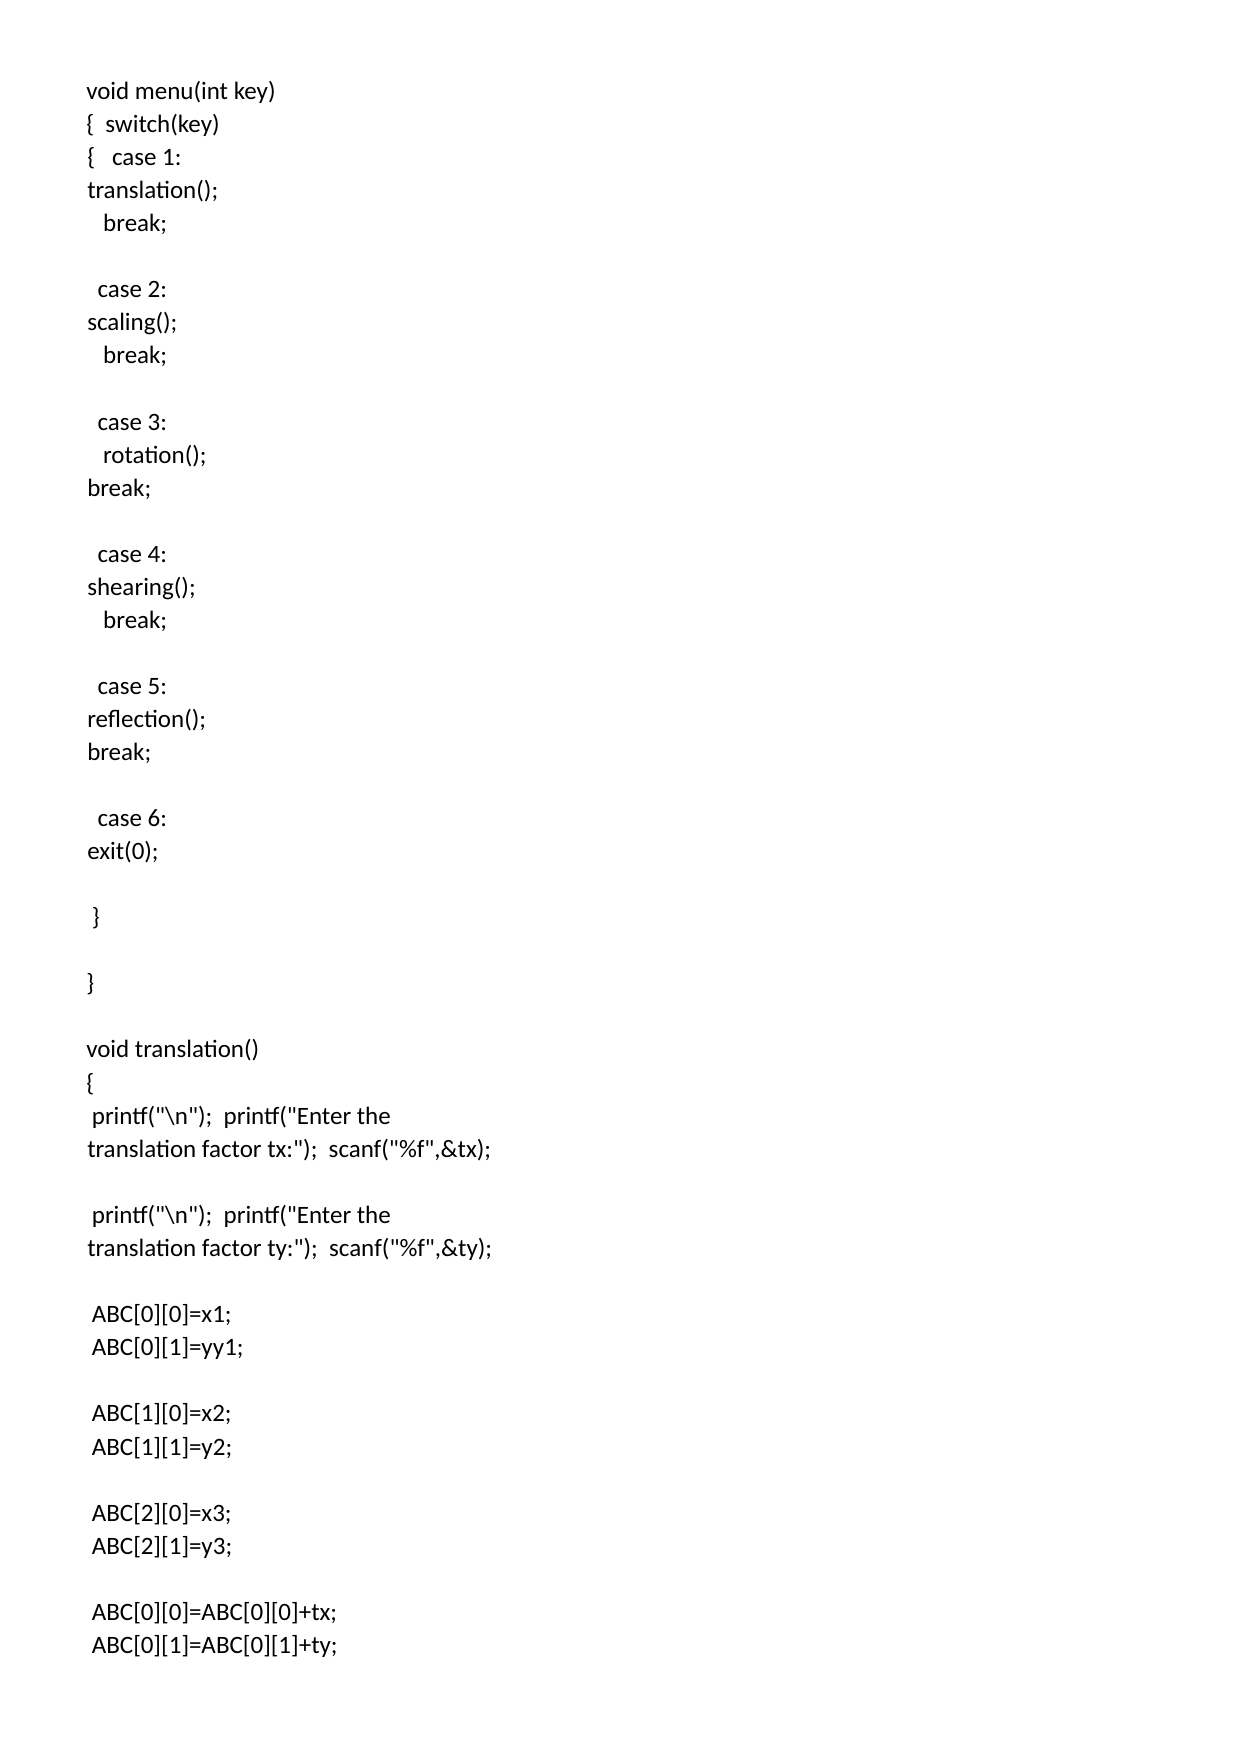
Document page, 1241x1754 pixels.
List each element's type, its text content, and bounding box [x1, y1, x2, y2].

text break; [86, 207, 666, 238]
text ABC[0][0]=x1; [86, 1298, 666, 1329]
text break; [86, 604, 666, 635]
text } [86, 967, 666, 998]
text printf("\n"); printf("Enter the translation factor ty:"); scanf("%f",&ty); [86, 1199, 494, 1263]
text ABC[0][1]=yy1; [86, 1331, 666, 1362]
text printf("\n"); printf("Enter the translation factor tx:"); scanf("%f",&tx); [86, 1100, 494, 1163]
text ABC[2][0]=x3; [86, 1497, 666, 1527]
text void translation() [86, 1034, 666, 1064]
text { switch(key) { case 1: translation(); [86, 108, 236, 204]
text ABC[1][0]=x2; [86, 1398, 666, 1428]
text ABC[0][1]=ABC[0][1]+ty; [86, 1629, 666, 1660]
text case 6: exit(0); [86, 802, 243, 866]
text ABC[2][1]=y3; [86, 1530, 666, 1561]
text case 4: shearing(); [86, 538, 278, 601]
text case 5: reflection(); break; [86, 670, 289, 767]
text break; [86, 339, 666, 370]
text { [86, 1067, 666, 1097]
text case 2: scaling(); [86, 273, 264, 337]
text rotation(); break; [86, 439, 271, 502]
text ABC[0][0]=ABC[0][0]+tx; [86, 1596, 666, 1627]
text case 3: [86, 406, 666, 436]
text } [86, 901, 666, 932]
text void menu(int key) [86, 75, 666, 106]
text ABC[1][1]=y2; [86, 1431, 666, 1461]
